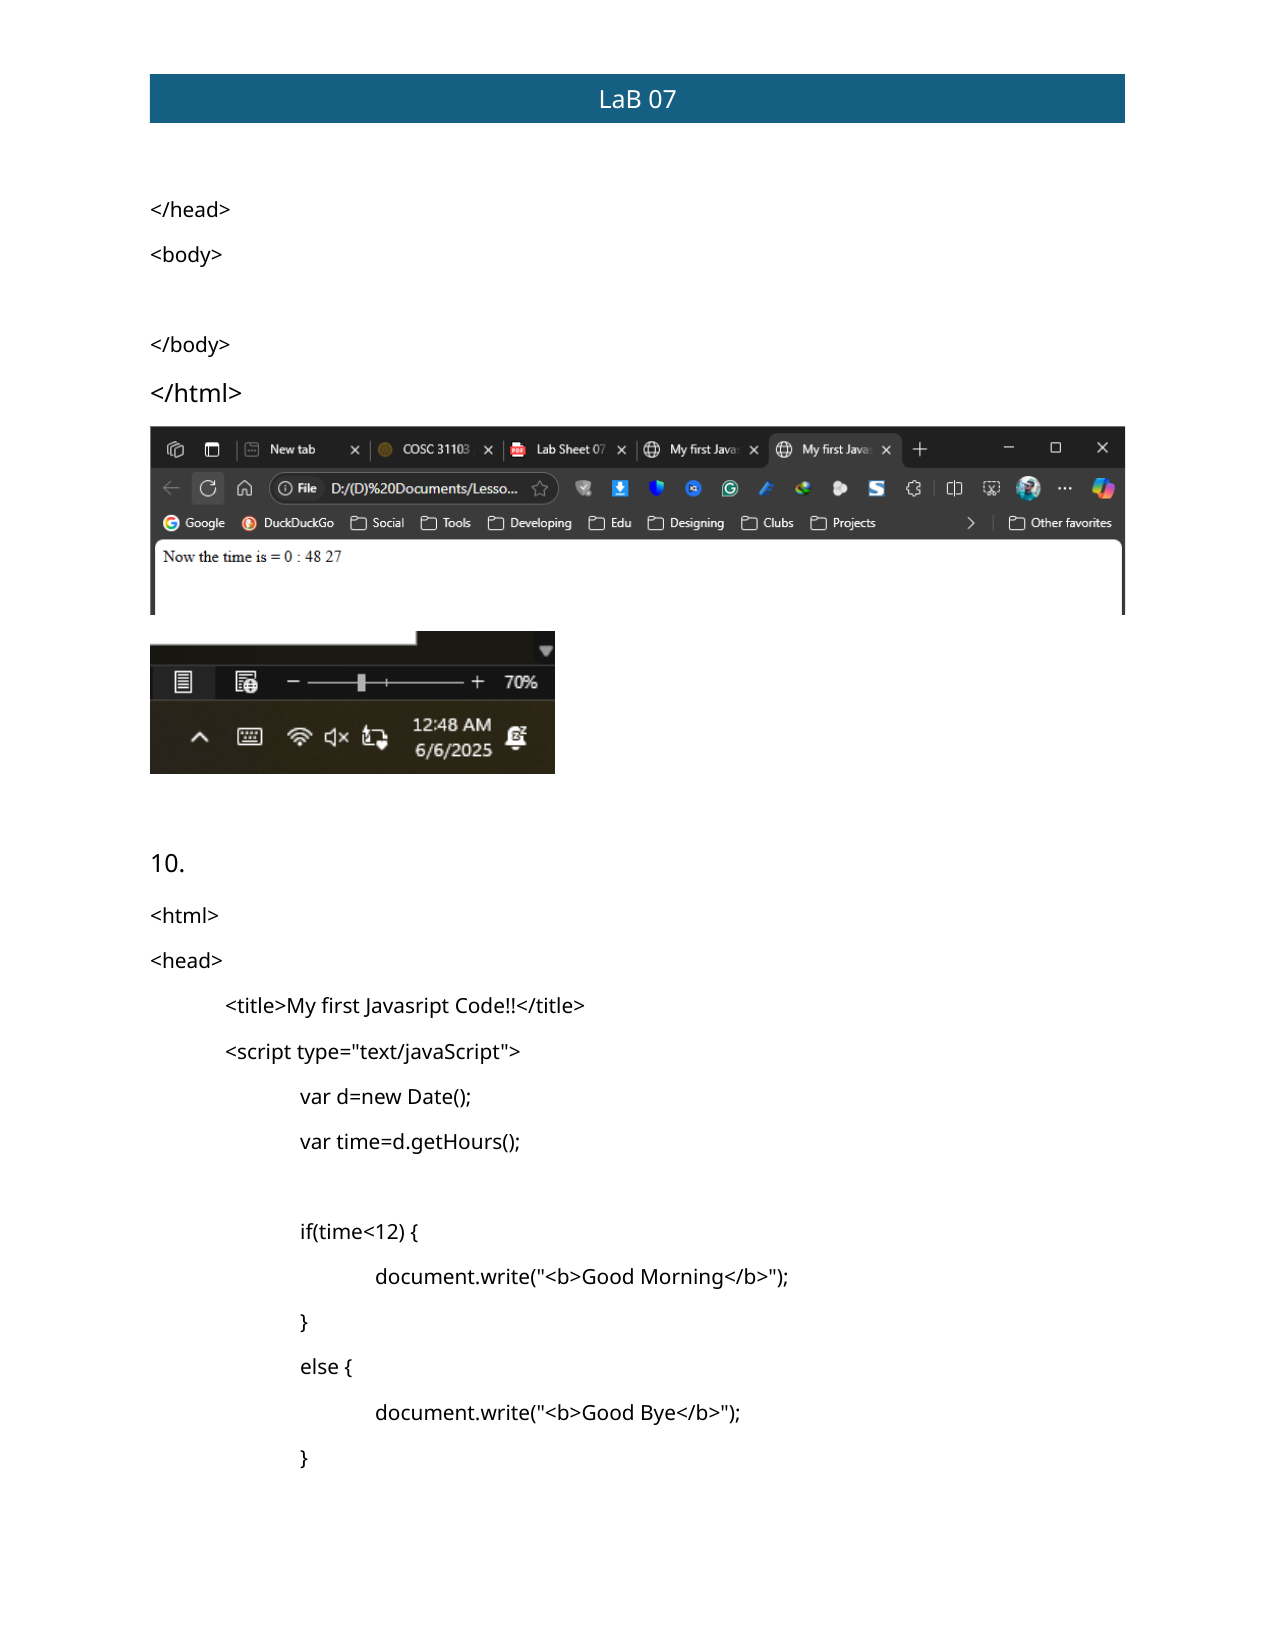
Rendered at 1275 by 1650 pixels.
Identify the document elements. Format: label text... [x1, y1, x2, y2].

text if(time<12) { [150, 1217, 1125, 1246]
picture [150, 631, 555, 774]
text <body> [150, 240, 1125, 269]
text </body> [150, 330, 1125, 359]
text <head> [150, 947, 1125, 975]
text <html> [150, 901, 1125, 930]
text document.write("<b>Good Bye</b>"); [150, 1398, 1125, 1426]
text } [150, 1307, 1125, 1336]
text var d=new Date(); [150, 1082, 1125, 1110]
text else { [150, 1352, 1125, 1381]
text <script type="text/javaScript"> [150, 1037, 1125, 1065]
text </html> [150, 376, 1125, 409]
text </head> [150, 195, 1125, 223]
picture [150, 426, 1125, 615]
text 10. [150, 846, 1125, 880]
text document.write("<b>Good Morning</b>"); [150, 1262, 1125, 1291]
text } [150, 1443, 1125, 1471]
text <title>My first Javasript Code!!</title> [150, 992, 1125, 1020]
text var time=d.getHours(); [150, 1127, 1125, 1155]
